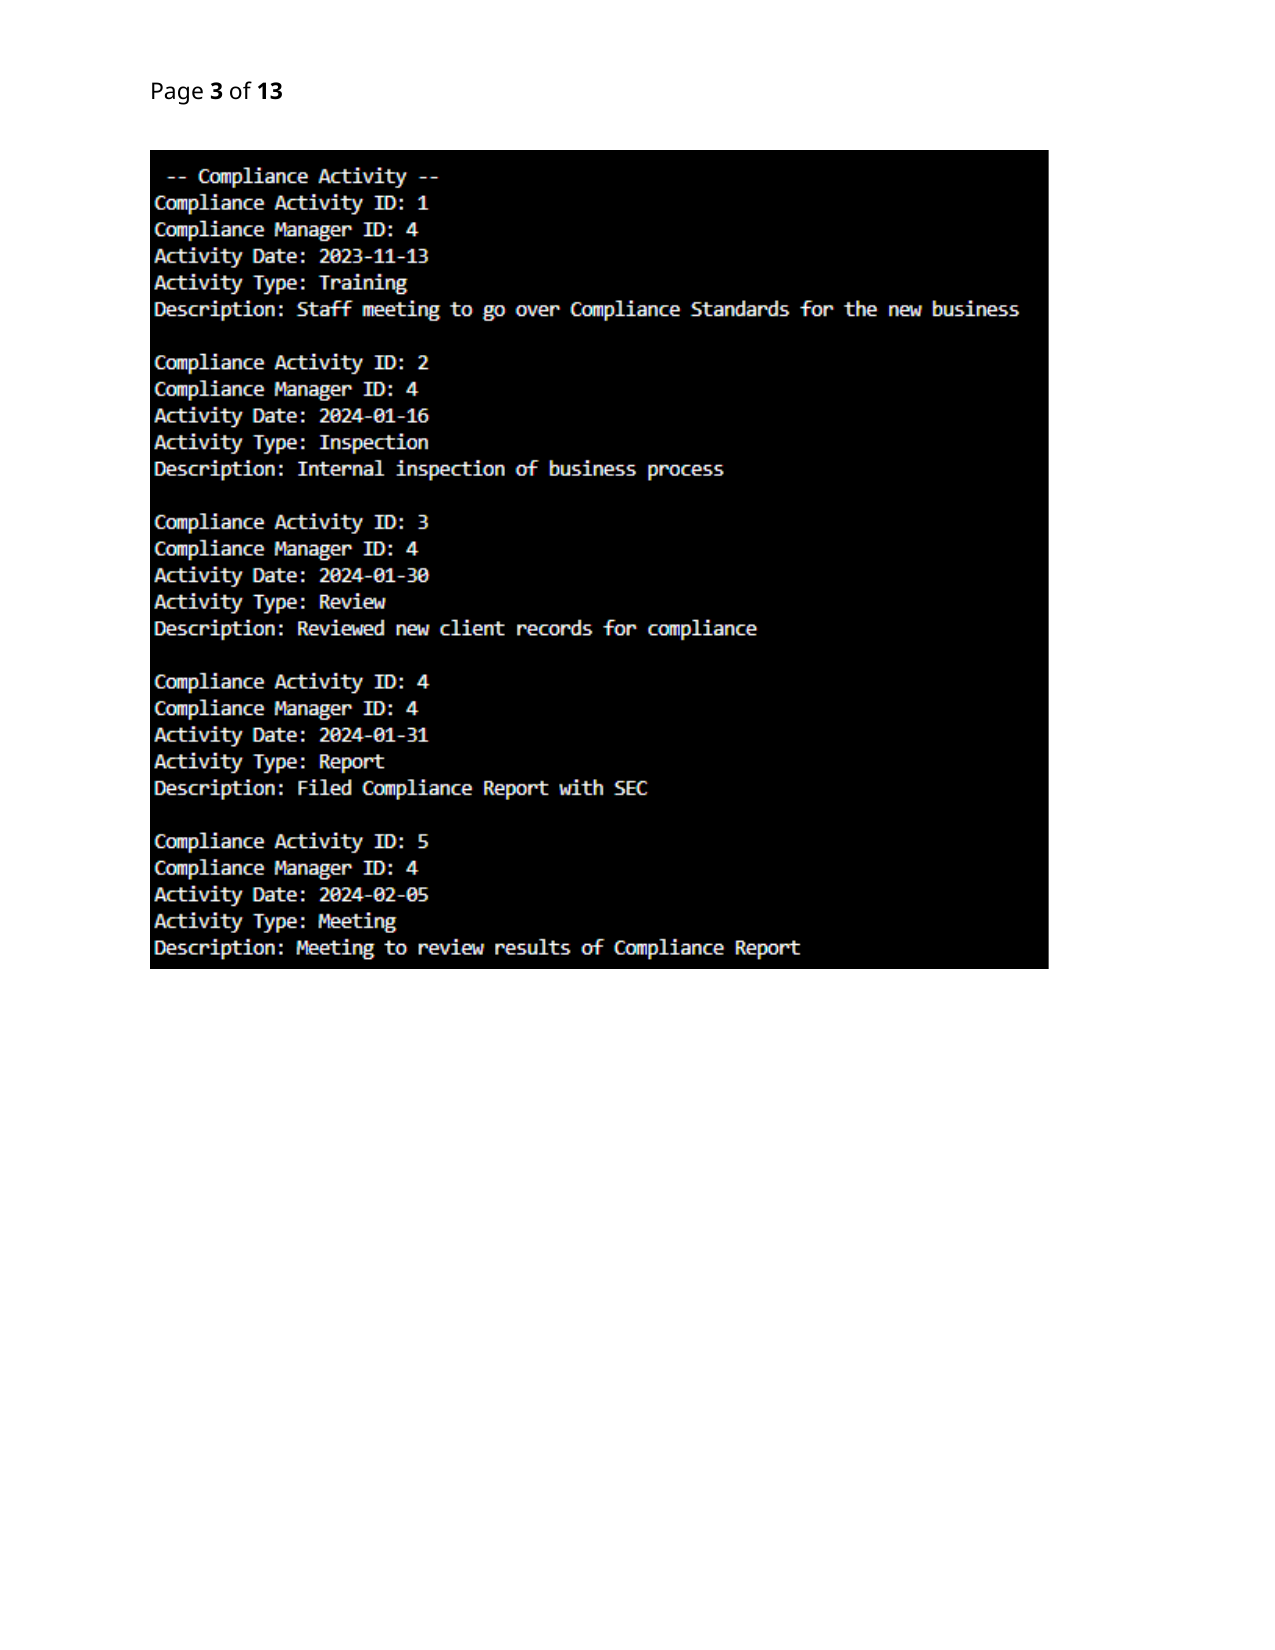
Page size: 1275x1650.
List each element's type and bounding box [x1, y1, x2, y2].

picture [150, 150, 1049, 969]
